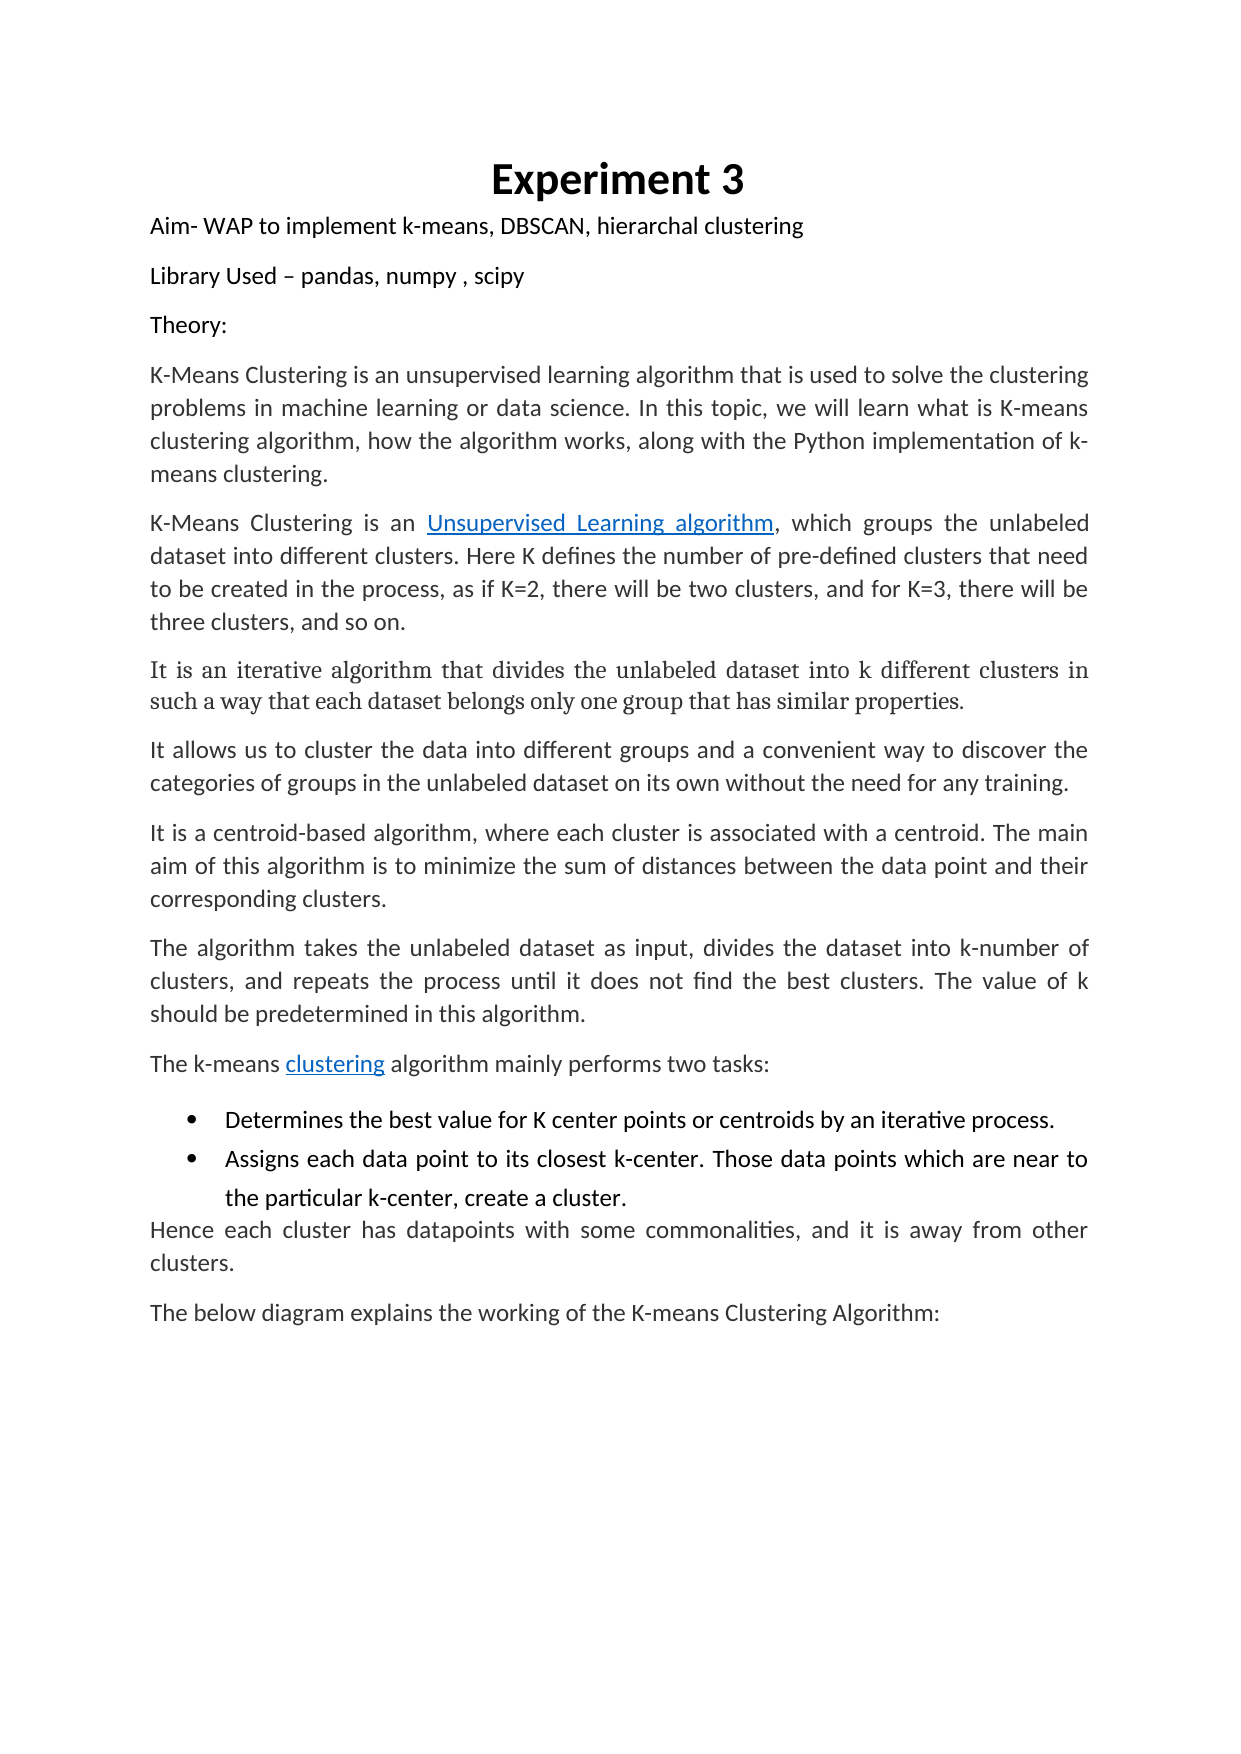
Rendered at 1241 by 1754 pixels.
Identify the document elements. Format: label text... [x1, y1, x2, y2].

list Assigns each data point to its closest k-center. Those data points which are near to the particular k-center, create a cluster. [187, 1136, 1090, 1214]
list Determines the best value for K center points or centroids by an iterative process. [187, 1097, 1090, 1136]
text Library Used – pandas, numpy , scipy [150, 260, 1090, 290]
text K-Means Clustering is an unsupervised learning algorithm that is used to solve the clustering problems in machine learning or data science. In this topic, we will learn what is K-means clustering algorithm, how the algorithm works, along with the Python implementation of k-means clustering. [150, 359, 1090, 488]
text It is an iterative algorithm that divides the unlabeled dataset into k different clusters in such a way that each dataset belongs only one group that has similar properties. [150, 656, 1090, 716]
text Experiment 3 [150, 150, 1085, 206]
text The below diagram explains the working of the K-means Clustering Algorithm: [150, 1297, 1090, 1328]
text It is a centroid-based algorithm, where each cluster is associated with a centroid. The main aim of this algorithm is to minimize the sum of distances between the data point and their corresponding clusters. [150, 817, 1090, 913]
text Aim- WAP to implement k-means, DBSCAN, hierarchal clustering [150, 210, 1090, 241]
text K-Means Clustering is an Unsupervised Learning algorithm, which groups the unlabeled dataset into different clusters. Here K defines the number of pre-defined clusters that need to be created in the process, as if K=2, there will be two clusters, and for K=3, there will be three clusters, and so on. [150, 507, 1090, 637]
text Hence each cluster has datapoints with some commonalities, and it is away from other clusters. [150, 1214, 1090, 1278]
text Theory: [150, 309, 1090, 340]
text The k-means clustering algorithm mainly performs two tasks: [150, 1048, 1090, 1078]
text It allows us to cluster the data into different groups and a convenient way to discover the categories of groups in the unlabeled dataset on its own without the need for any training. [150, 734, 1090, 798]
text The algorithm takes the unlabeled dataset as input, divides the dataset into k-number of clusters, and repeats the process until it does not find the best clusters. The value of k should be predetermined in this algorithm. [150, 932, 1090, 1029]
